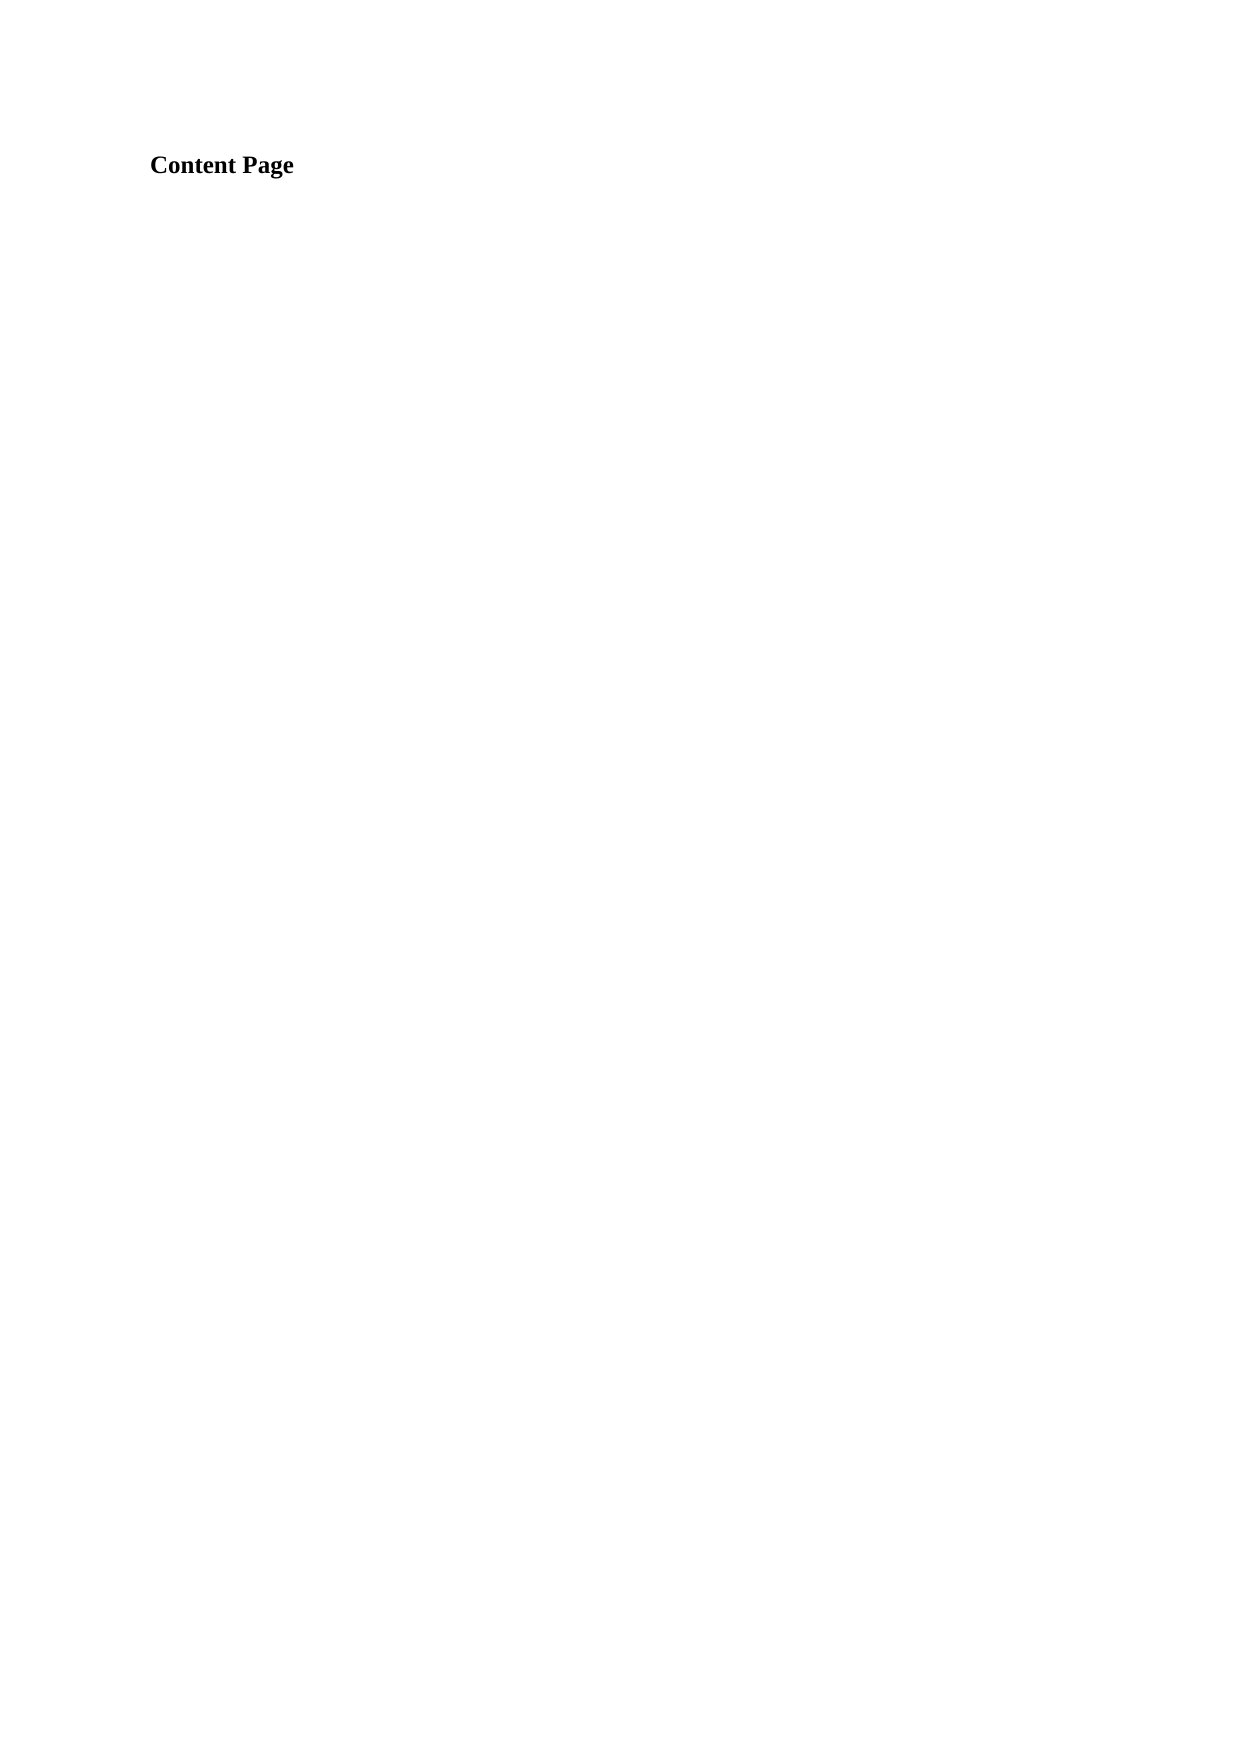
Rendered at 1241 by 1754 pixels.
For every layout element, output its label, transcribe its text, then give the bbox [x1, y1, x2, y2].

text Content Page [150, 150, 1090, 179]
